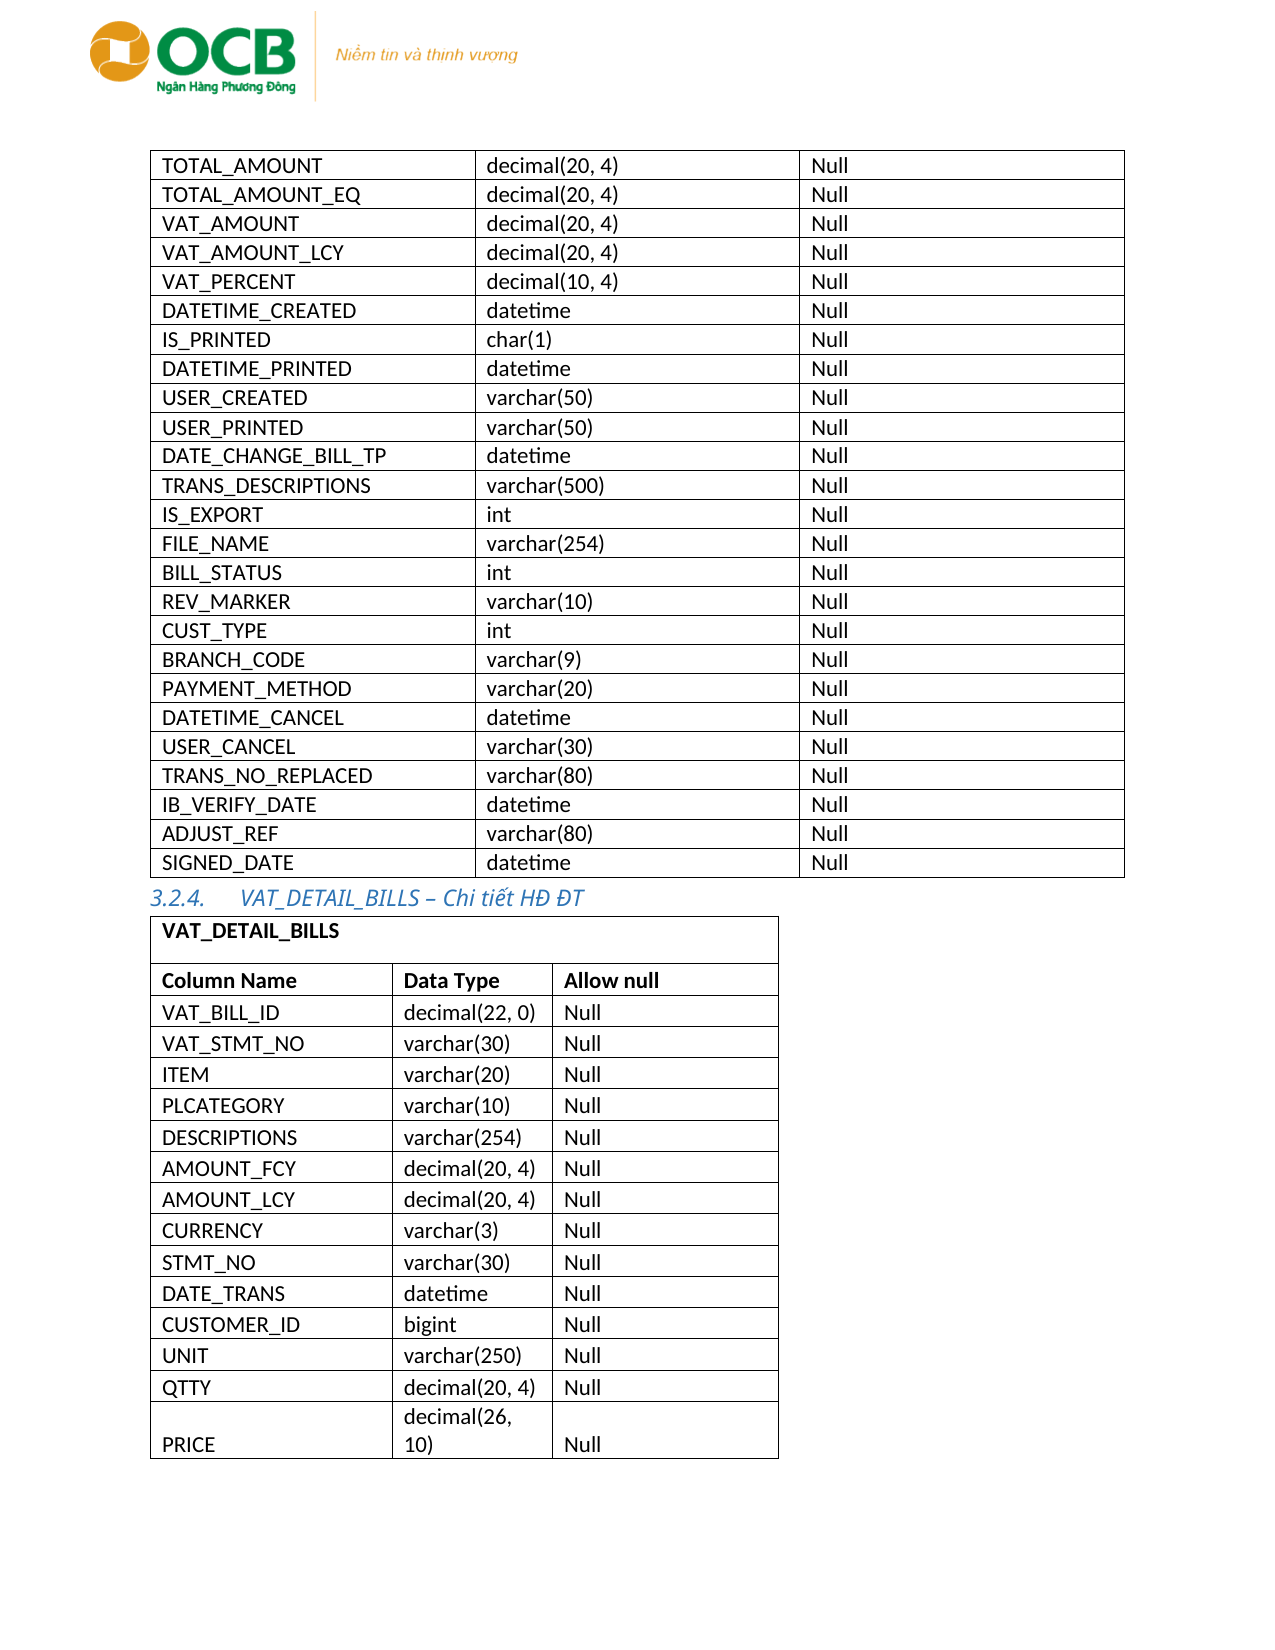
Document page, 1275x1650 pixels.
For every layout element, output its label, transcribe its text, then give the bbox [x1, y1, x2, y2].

table_cell varchar(3) [393, 1214, 552, 1244]
table_header VAT_DETAIL_BILLS [151, 917, 778, 963]
table_cell Null [800, 151, 1124, 179]
table_cell Null [800, 790, 1124, 818]
table_cell decimal(20, 4) [476, 209, 799, 237]
table_cell PRICE [151, 1402, 392, 1458]
table_cell CUST_TYPE [151, 616, 475, 644]
table_cell decimal(20, 4) [393, 1371, 552, 1401]
table_cell VAT_AMOUNT [151, 209, 475, 237]
table_cell Null [553, 1308, 778, 1338]
table_cell VAT_STMT_NO [151, 1027, 392, 1057]
table_cell varchar(10) [393, 1089, 552, 1119]
table_cell Null [800, 500, 1124, 528]
table_cell Null [800, 674, 1124, 702]
table_cell datetime [476, 790, 799, 818]
table_cell TRANS_DESCRIPTIONS [151, 471, 475, 499]
table_cell Null [800, 238, 1124, 266]
table_cell BILL_STATUS [151, 558, 475, 586]
table_cell Null [800, 761, 1124, 789]
table_cell datetime [393, 1277, 552, 1307]
table_cell Null [553, 1277, 778, 1307]
picture [79, 11, 549, 102]
table_cell Null [553, 1058, 778, 1088]
table_cell Null [800, 529, 1124, 557]
table_cell Null [800, 296, 1124, 324]
table_cell TOTAL_AMOUNT_EQ [151, 180, 475, 208]
table_cell decimal(20, 4) [476, 180, 799, 208]
table_cell Null [800, 442, 1124, 470]
table_cell IS_EXPORT [151, 500, 475, 528]
table_cell USER_PRINTED [151, 413, 475, 441]
table_cell decimal(20, 4) [476, 238, 799, 266]
subtitle VAT_DETAIL_BILLS – Chi tiết HĐ ĐT [150, 882, 1125, 913]
table_cell IB_VERIFY_DATE [151, 790, 475, 818]
table_cell Null [553, 1152, 778, 1182]
table_cell Null [553, 1339, 778, 1369]
table_cell decimal(26, 10) [393, 1402, 552, 1458]
table_cell VAT_BILL_ID [151, 996, 392, 1026]
table_cell TOTAL_AMOUNT [151, 151, 475, 179]
table_cell CURRENCY [151, 1214, 392, 1244]
table_cell CUSTOMER_ID [151, 1308, 392, 1338]
table_cell Null [800, 616, 1124, 644]
table_cell ITEM [151, 1058, 392, 1088]
table_cell decimal(20, 4) [393, 1183, 552, 1213]
table_cell varchar(50) [476, 413, 799, 441]
table_cell Null [800, 267, 1124, 295]
table_cell TRANS_NO_REPLACED [151, 761, 475, 789]
table_cell Null [800, 355, 1124, 382]
table_cell Null [800, 587, 1124, 615]
table_cell decimal(22, 0) [393, 996, 552, 1026]
table_cell Null [800, 471, 1124, 499]
table_cell DATE_CHANGE_BILL_TP [151, 442, 475, 470]
table_cell Null [553, 1089, 778, 1119]
table_cell UNIT [151, 1339, 392, 1369]
table_cell REV_MARKER [151, 587, 475, 615]
table_cell varchar(10) [476, 587, 799, 615]
table_cell Null [800, 645, 1124, 673]
table_cell SIGNED_DATE [151, 849, 475, 877]
table_cell varchar(20) [393, 1058, 552, 1088]
table_cell USER_CREATED [151, 384, 475, 412]
table_cell varchar(9) [476, 645, 799, 673]
table_cell ADJUST_REF [151, 820, 475, 847]
table_cell Data Type [393, 964, 552, 994]
table_cell varchar(80) [476, 761, 799, 789]
table_cell AMOUNT_FCY [151, 1152, 392, 1182]
table_cell datetime [476, 355, 799, 382]
table_cell decimal(20, 4) [393, 1152, 552, 1182]
table_cell int [476, 616, 799, 644]
table_cell Null [800, 413, 1124, 441]
table_cell char(1) [476, 325, 799, 353]
table_cell VAT_PERCENT [151, 267, 475, 295]
table_cell STMT_NO [151, 1246, 392, 1276]
table_cell Null [553, 1121, 778, 1151]
table_cell PLCATEGORY [151, 1089, 392, 1119]
table_cell Null [553, 1214, 778, 1244]
table_cell Null [553, 1371, 778, 1401]
table_cell USER_CANCEL [151, 732, 475, 760]
table_cell int [476, 558, 799, 586]
table_cell QTTY [151, 1371, 392, 1401]
table_cell Null [553, 1402, 778, 1458]
table_cell Null [553, 1183, 778, 1213]
table_cell VAT_AMOUNT_LCY [151, 238, 475, 266]
table_cell Null [553, 996, 778, 1026]
table_cell datetime [476, 703, 799, 731]
table_cell varchar(250) [393, 1339, 552, 1369]
table_cell varchar(254) [393, 1121, 552, 1151]
table_cell bigint [393, 1308, 552, 1338]
table_cell FILE_NAME [151, 529, 475, 557]
table_cell DATETIME_CANCEL [151, 703, 475, 731]
table_cell varchar(30) [476, 732, 799, 760]
table_cell varchar(30) [393, 1027, 552, 1057]
table_cell datetime [476, 296, 799, 324]
table_cell Null [800, 849, 1124, 877]
table_cell Null [800, 180, 1124, 208]
table_cell BRANCH_CODE [151, 645, 475, 673]
table_cell datetime [476, 849, 799, 877]
table_cell Null [553, 1027, 778, 1057]
table_cell varchar(500) [476, 471, 799, 499]
table_cell DESCRIPTIONS [151, 1121, 392, 1151]
table_cell varchar(20) [476, 674, 799, 702]
table_cell varchar(30) [393, 1246, 552, 1276]
table_cell datetime [476, 442, 799, 470]
table_cell DATETIME_PRINTED [151, 355, 475, 382]
table_cell varchar(50) [476, 384, 799, 412]
table_cell Allow null [553, 964, 778, 994]
table_cell PAYMENT_METHOD [151, 674, 475, 702]
table_cell DATE_TRANS [151, 1277, 392, 1307]
table_cell decimal(20, 4) [476, 151, 799, 179]
table_cell Null [800, 209, 1124, 237]
table_cell int [476, 500, 799, 528]
table_cell DATETIME_CREATED [151, 296, 475, 324]
table_cell Null [800, 732, 1124, 760]
table_cell Null [800, 384, 1124, 412]
table_cell varchar(80) [476, 820, 799, 847]
table_cell Null [800, 820, 1124, 847]
table_cell Null [800, 558, 1124, 586]
table_cell Null [800, 325, 1124, 353]
table_cell Null [800, 703, 1124, 731]
table_cell IS_PRINTED [151, 325, 475, 353]
table_cell Column Name [151, 964, 392, 994]
table_cell decimal(10, 4) [476, 267, 799, 295]
table_cell Null [553, 1246, 778, 1276]
table_cell AMOUNT_LCY [151, 1183, 392, 1213]
table_cell varchar(254) [476, 529, 799, 557]
